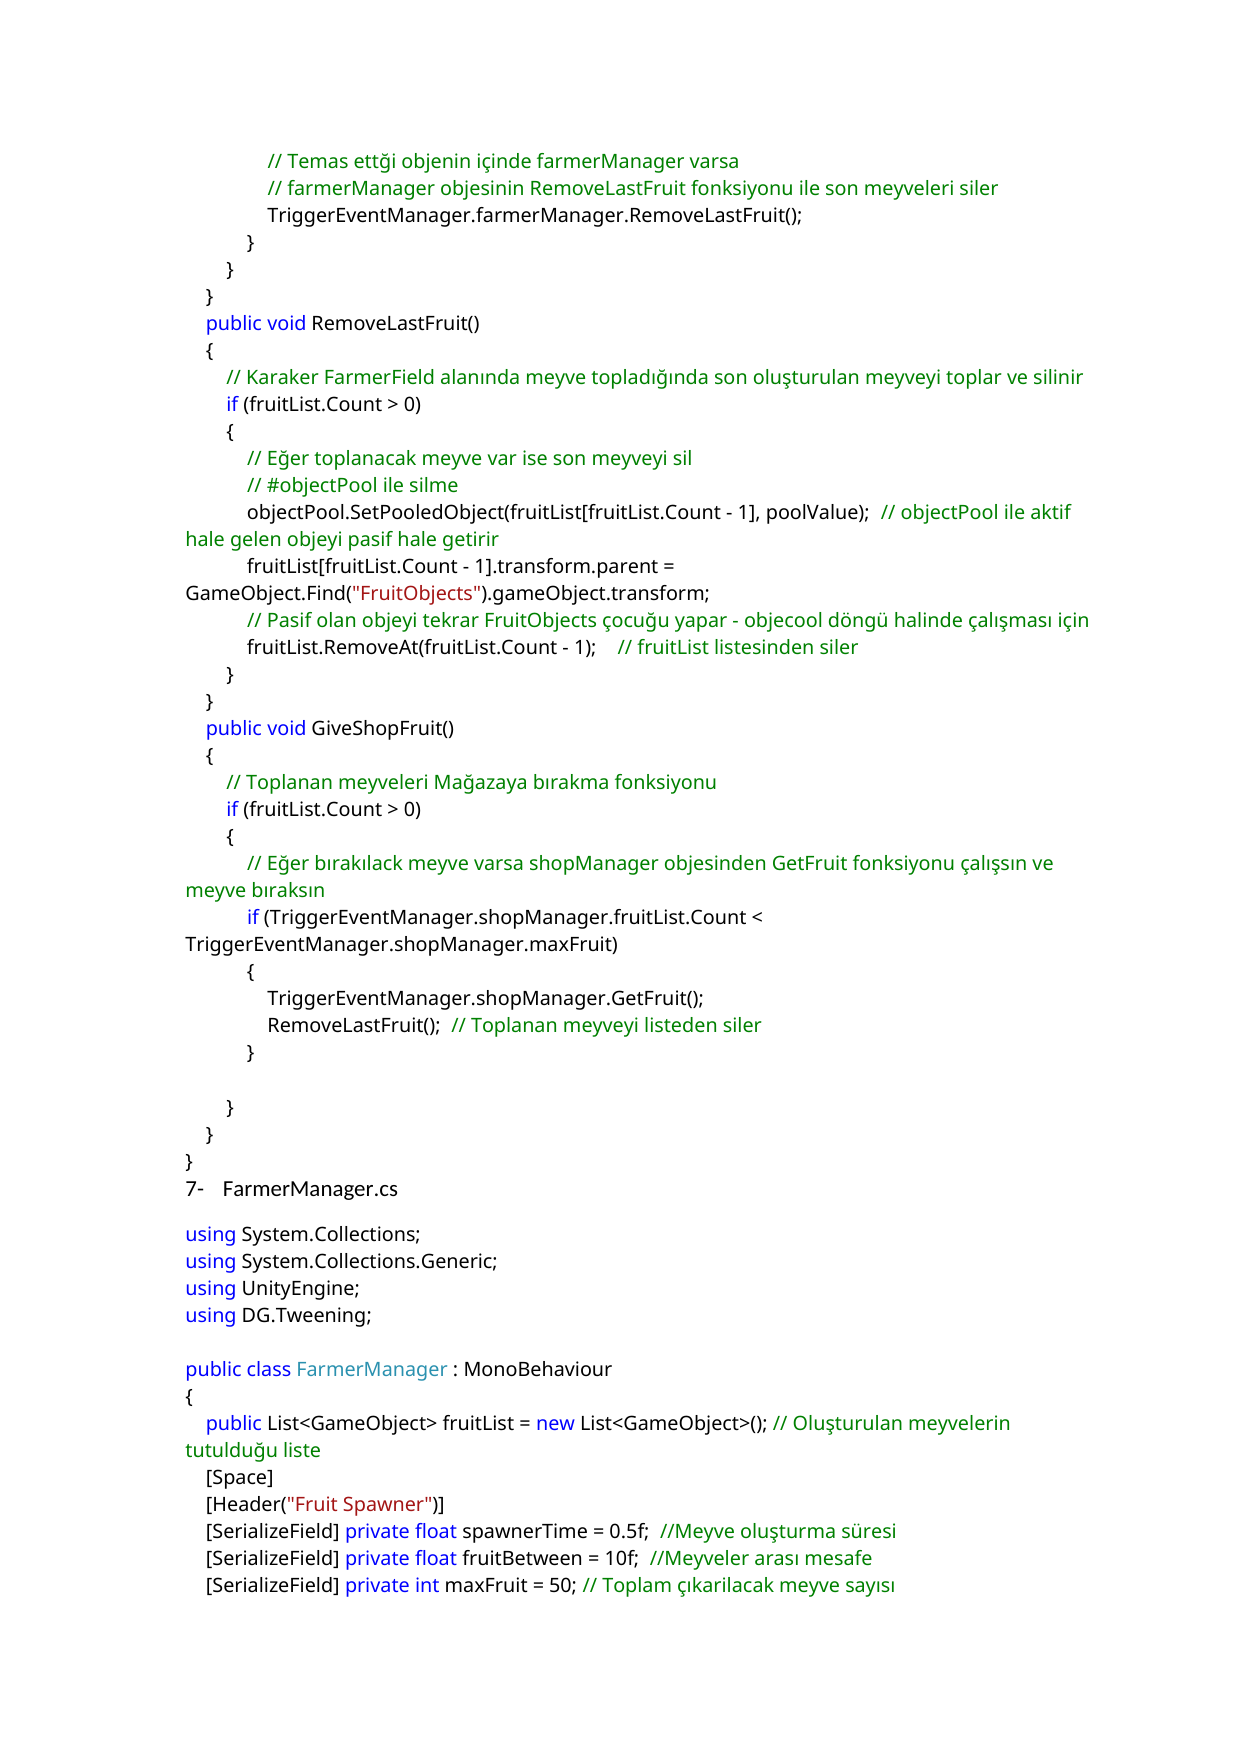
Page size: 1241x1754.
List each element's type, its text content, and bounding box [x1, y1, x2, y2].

text { [185, 336, 1093, 363]
text if (fruitList.Count > 0) [185, 795, 1093, 822]
text { [185, 1383, 1093, 1409]
text } [185, 660, 1093, 687]
text // #objectPool ile silme [185, 471, 1093, 498]
text { [185, 741, 1093, 768]
text fruitList.RemoveAt(fruitList.Count - 1); // fruitList listesinden siler [185, 633, 1093, 660]
text } [185, 1120, 1093, 1147]
text if (fruitList.Count > 0) [185, 390, 1093, 417]
text } [185, 687, 1093, 714]
text } [185, 1038, 1093, 1065]
text public class FarmerManager : MonoBehaviour [185, 1356, 1093, 1383]
text { [185, 957, 1093, 984]
text } [185, 1093, 1093, 1120]
text if (TriggerEventManager.shopManager.fruitList.Count < TriggerEventManager.shopManager.maxFruit) [185, 903, 1093, 957]
text public void RemoveLastFruit() [185, 309, 1093, 336]
text } [185, 282, 1093, 309]
text objectPool.SetPooledObject(fruitList[fruitList.Count - 1], poolValue); // objectPool ile aktif hale gelen objeyi pasif hale getirir [185, 498, 1093, 552]
text [Header("Fruit Spawner")] [185, 1491, 1093, 1517]
text [SerializeField] private float fruitBetween = 10f; //Meyveler arası mesafe [185, 1544, 1093, 1571]
text public List<GameObject> fruitList = new List<GameObject>(); // Oluşturulan meyvelerin tutulduğu liste [185, 1409, 1093, 1463]
text [SerializeField] private float spawnerTime = 0.5f; //Meyve oluşturma süresi [185, 1517, 1093, 1544]
text [Space] [185, 1463, 1093, 1491]
text } [185, 1147, 1093, 1174]
text // Temas ettği objenin içinde farmerManager varsa [185, 148, 1093, 174]
text TriggerEventManager.farmerManager.RemoveLastFruit(); [185, 202, 1093, 228]
text using DG.Tweening; [185, 1302, 1093, 1329]
text // Eğer bırakılack meyve varsa shopManager objesinden GetFruit fonksiyonu çalışsın ve meyve bıraksın [185, 849, 1093, 903]
text TriggerEventManager.shopManager.GetFruit(); [185, 984, 1093, 1011]
list FarmerManager.cs [185, 1174, 1093, 1202]
text { [185, 417, 1093, 444]
text { [185, 822, 1093, 849]
text public void GiveShopFruit() [185, 714, 1093, 741]
text RemoveLastFruit(); // Toplanan meyveyi listeden siler [185, 1011, 1093, 1038]
text } [185, 228, 1093, 256]
text [SerializeField] private int maxFruit = 50; // Toplam çıkarilacak meyve sayısı [185, 1571, 1093, 1598]
text // farmerManager objesinin RemoveLastFruit fonksiyonu ile son meyveleri siler [185, 174, 1093, 202]
text } [185, 256, 1093, 282]
text // Pasif olan objeyi tekrar FruitObjects çocuğu yapar - objecool döngü halinde çalışması için [185, 606, 1093, 633]
text // Toplanan meyveleri Mağazaya bırakma fonksiyonu [185, 768, 1093, 795]
text fruitList[fruitList.Count - 1].transform.parent = GameObject.Find("FruitObjects").gameObject.transform; [185, 552, 1093, 606]
text using UnityEngine; [185, 1275, 1093, 1302]
text // Karaker FarmerField alanında meyve topladığında son oluşturulan meyveyi toplar ve silinir [185, 363, 1093, 390]
text using System.Collections; [185, 1221, 1093, 1248]
text using System.Collections.Generic; [185, 1248, 1093, 1275]
text // Eğer toplanacak meyve var ise son meyveyi sil [185, 444, 1093, 471]
